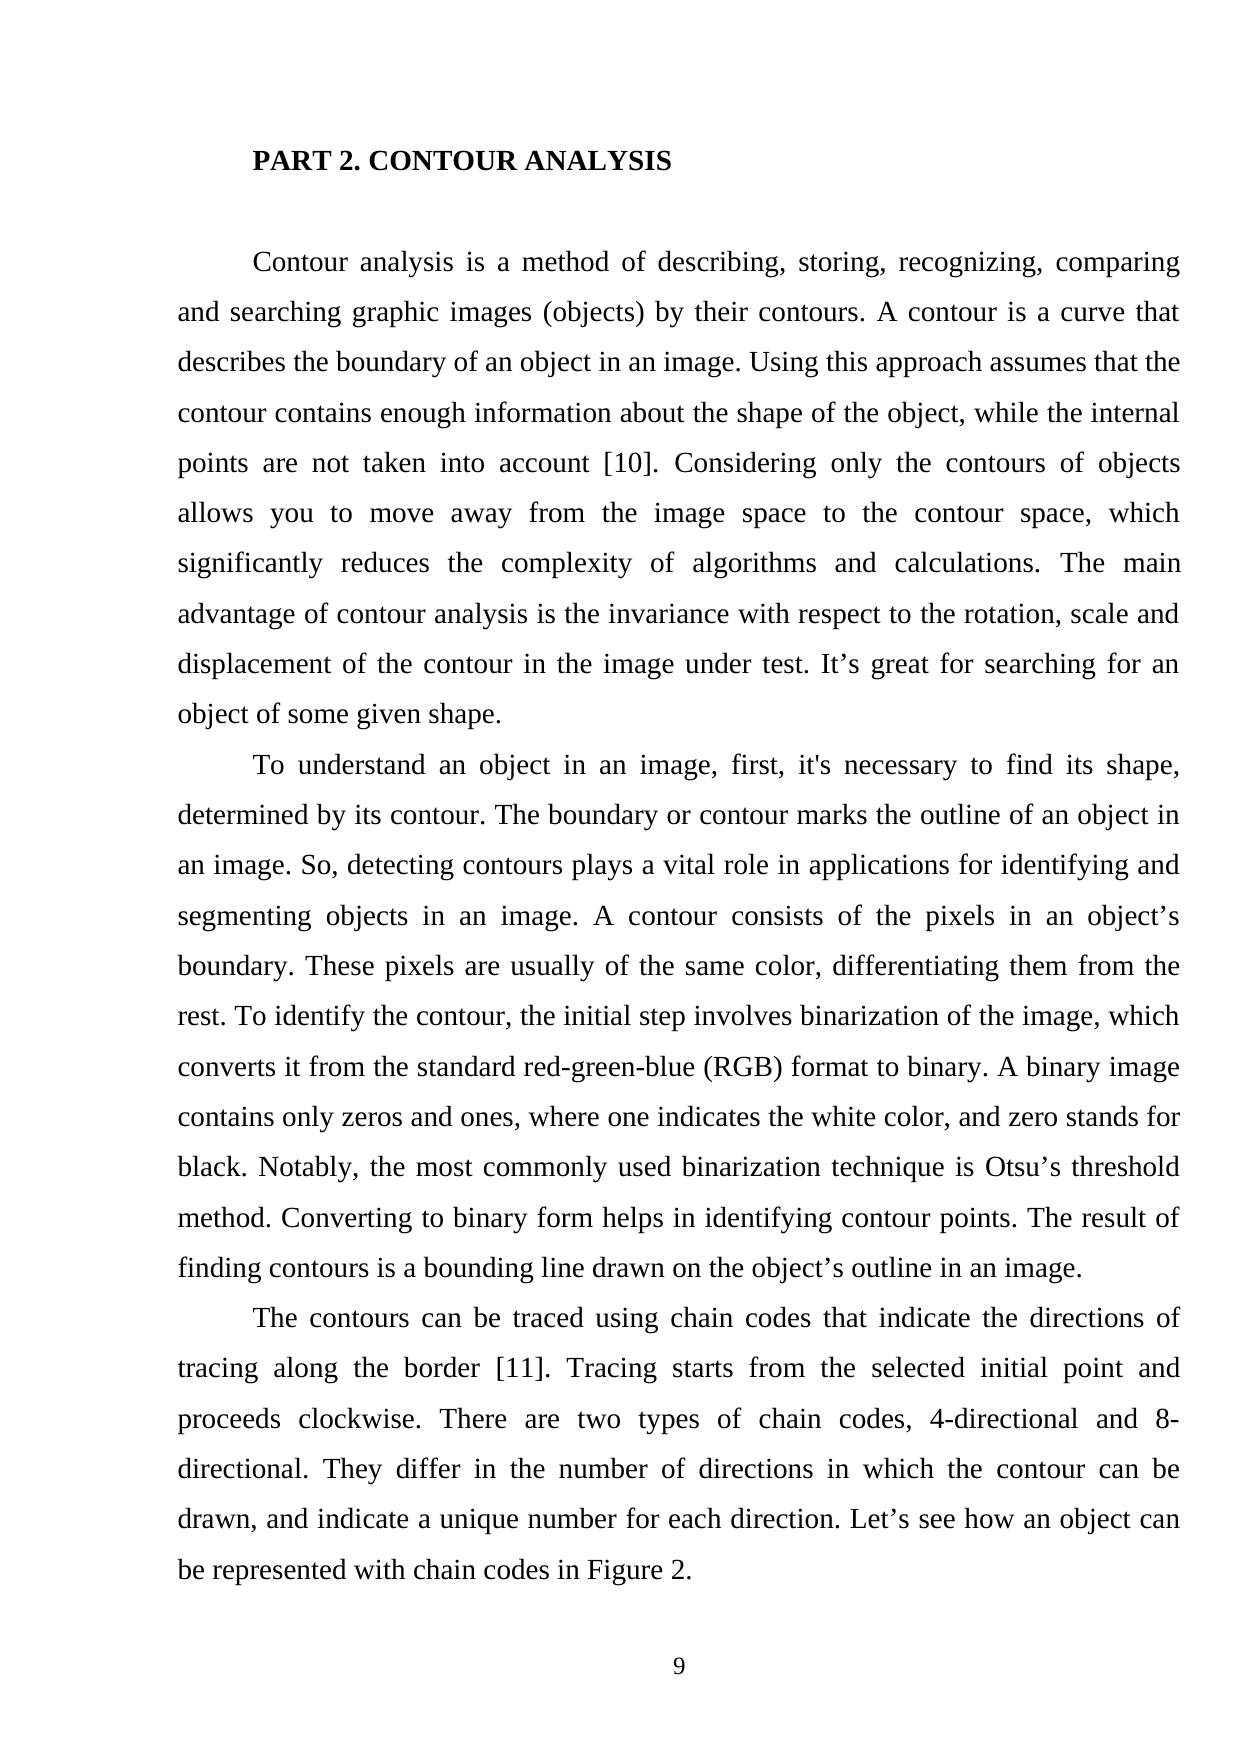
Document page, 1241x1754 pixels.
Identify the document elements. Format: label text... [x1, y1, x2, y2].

subtitle PART 2. CONTOUR ANALYSIS [177, 143, 1181, 177]
text Contour analysis is a method of describing, storing, recognizing, comparing and searching graphic images (objects) by their contours. A contour is a curve that describes the boundary of an object in an image. Using this approach assumes that the contour contains enough information about the shape of the object, while the internal points are not taken into account [10]. Considering only the contours of objects allows you to move away from the image space to the contour space, which significantly reduces the complexity of algorithms and calculations. The main advantage of contour analysis is the invariance with respect to the rotation, scale and displacement of the contour in the image under test. It’s great for searching for an object of some given shape. [177, 244, 1181, 730]
text The contours can be traced using chain codes that indicate the directions of tracing along the border [11]. Tracing starts from the selected initial point and proceeds clockwise. There are two types of chain codes, 4-directional and 8-directional. They differ in the number of directions in which the contour can be drawn, and indicate a unique number for each direction. Let’s see how an object can be represented with chain codes in Figure 2. [177, 1300, 1181, 1585]
text To understand an object in an image, first, it's necessary to find its shape, determined by its contour. The boundary or contour marks the outline of an object in an image. So, detecting contours plays a vital role in applications for identifying and segmenting objects in an image. A contour consists of the pixels in an object’s boundary. These pixels are usually of the same color, differentiating them from the rest. To identify the contour, the initial step involves binarization of the image, which converts it from the standard red-green-blue (RGB) format to binary. A binary image contains only zeros and ones, where one indicates the white color, and zero stands for black. Notably, the most commonly used binarization technique is Otsu’s threshold method. Converting to binary form helps in identifying contour points. The result of finding contours is a bounding line drawn on the object’s outline in an image. [177, 747, 1181, 1283]
